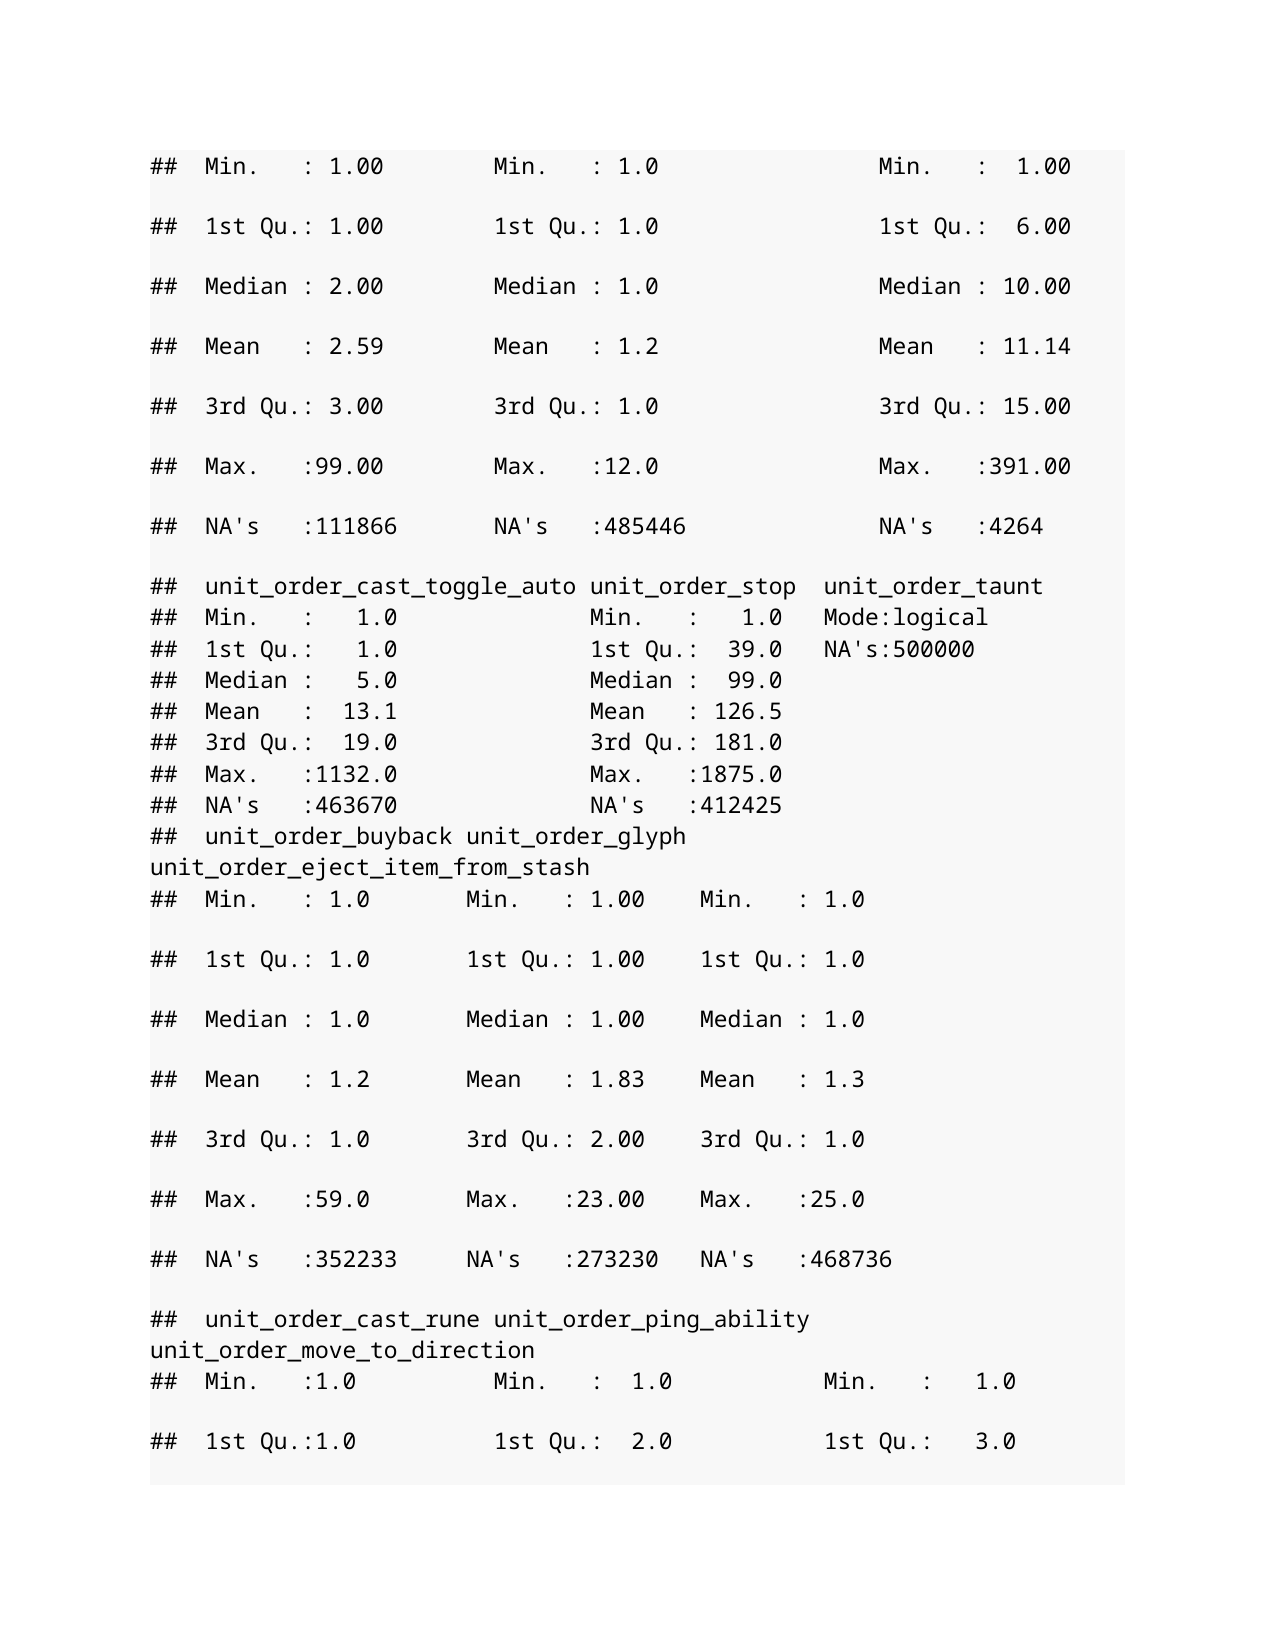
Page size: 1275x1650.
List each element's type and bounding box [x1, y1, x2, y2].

text [150, 150, 1125, 1485]
